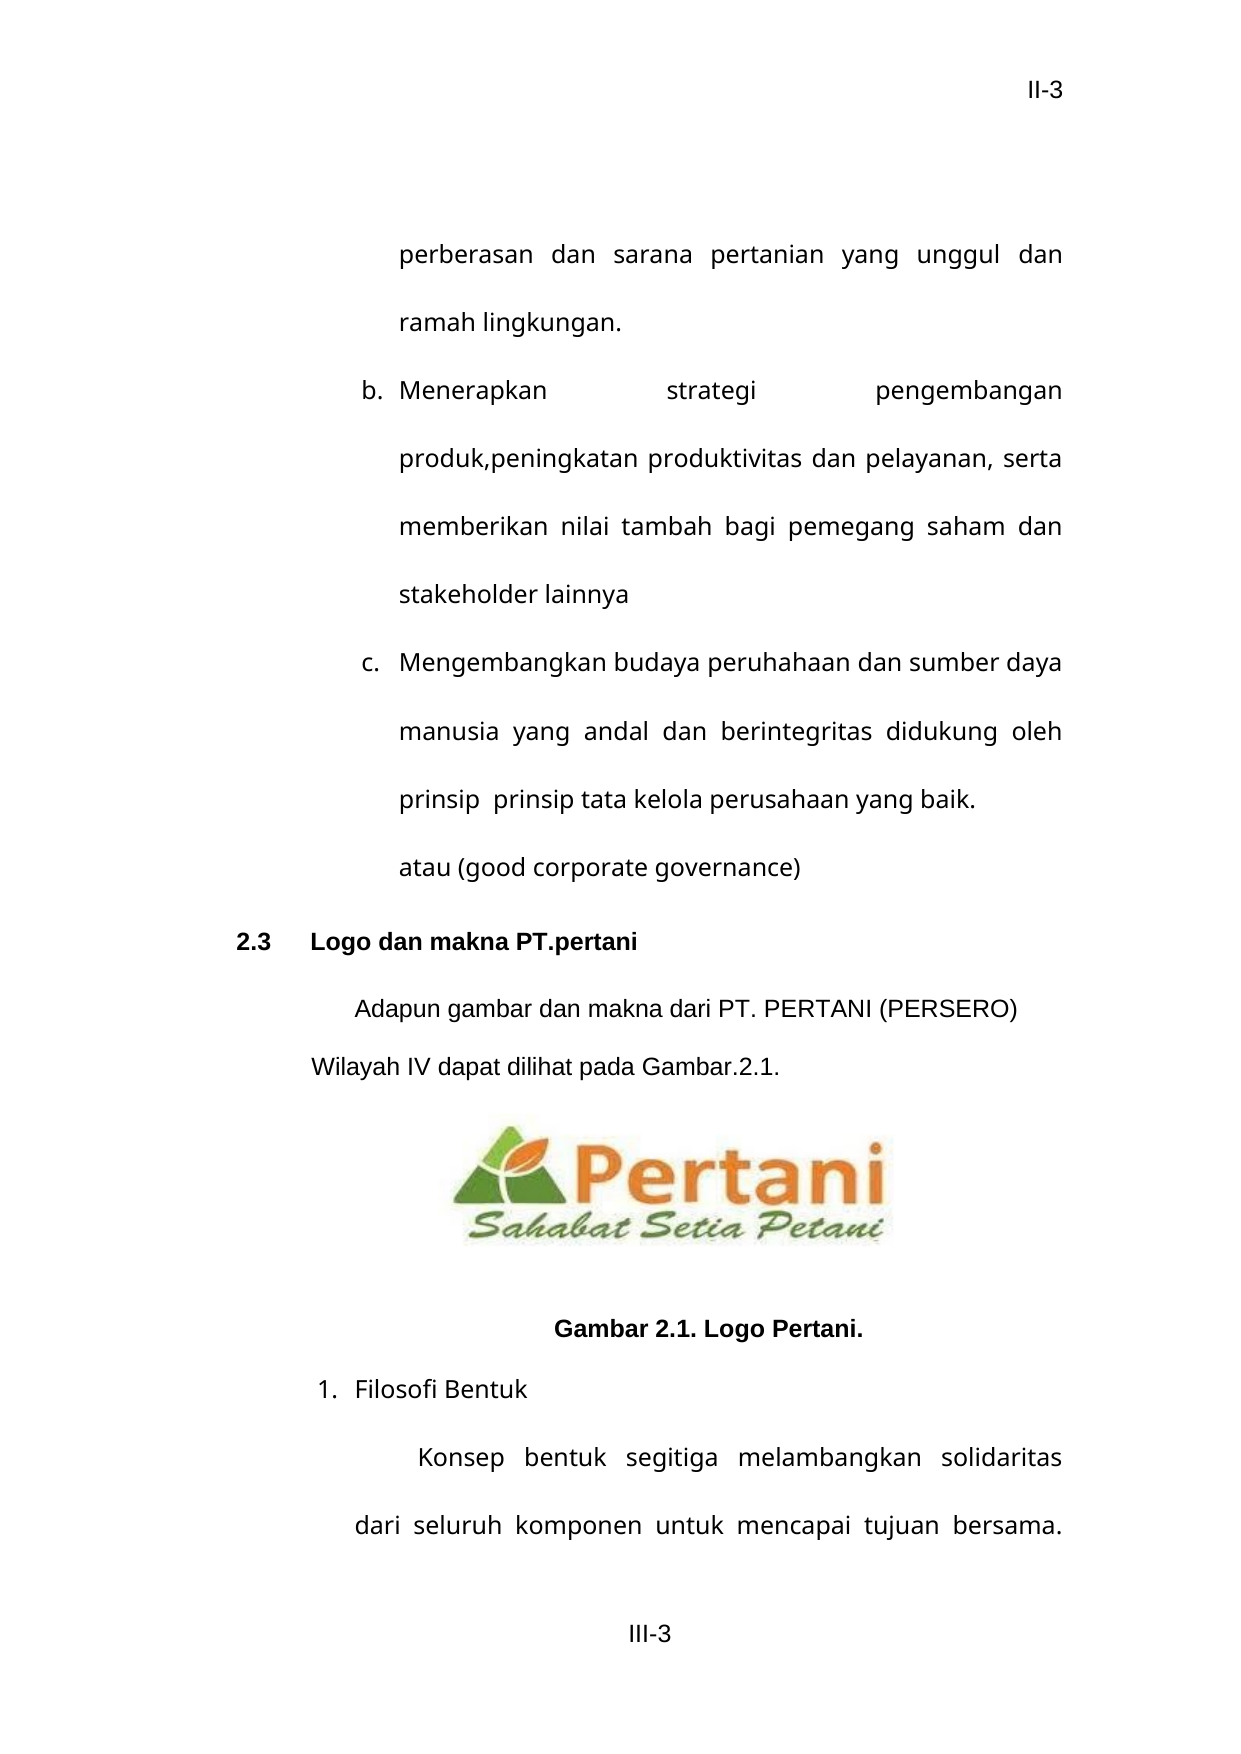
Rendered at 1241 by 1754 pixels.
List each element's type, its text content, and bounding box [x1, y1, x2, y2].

list Menerapkan strategi pengembangan produk,peningkatan produktivitas dan pelayanan, serta memberikan nilai tambah bagi pemegang saham dan stakeholder lainnya [361, 372, 1063, 611]
list Filosofi Bentuk [317, 1372, 1063, 1406]
list atau (good corporate governance) [399, 849, 1063, 883]
picture [438, 1113, 895, 1247]
list Mengembangkan budaya peruhahaan dan sumber daya manusia yang andal dan berintegritas didukung oleh prinsip prinsip tata kelola perusahaan yang baik. [361, 645, 1063, 815]
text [354, 1440, 1063, 1542]
list Adapun gambar dan makna dari PT. PERTANI (PERSERO) Wilayah IV dapat dilihat pada Gambar.2.1. [311, 994, 1063, 1081]
list Logo dan makna PT.pertani [236, 927, 1063, 956]
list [361, 236, 1063, 338]
